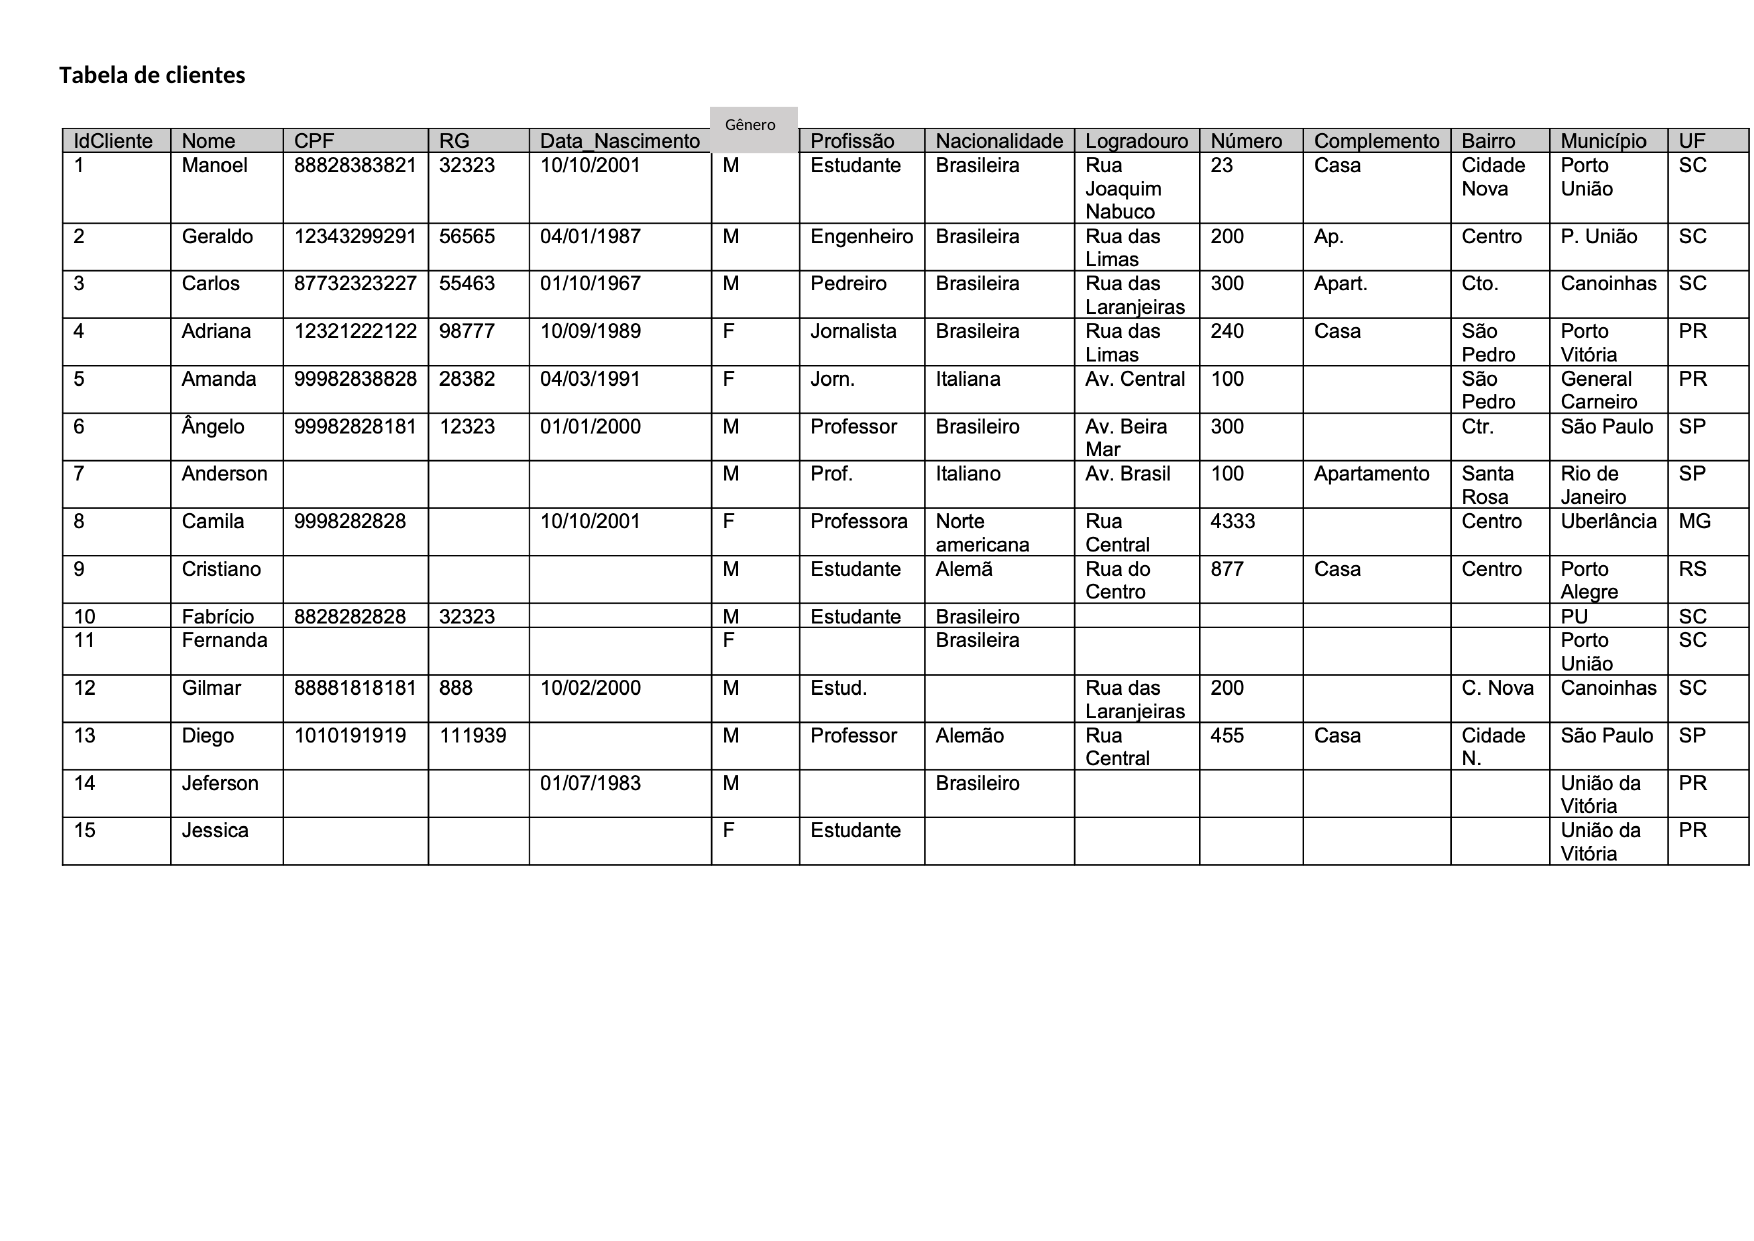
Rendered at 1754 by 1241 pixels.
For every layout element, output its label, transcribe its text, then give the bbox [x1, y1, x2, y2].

text Tabela de clientes [59, 59, 1695, 89]
picture [59, 120, 1754, 871]
